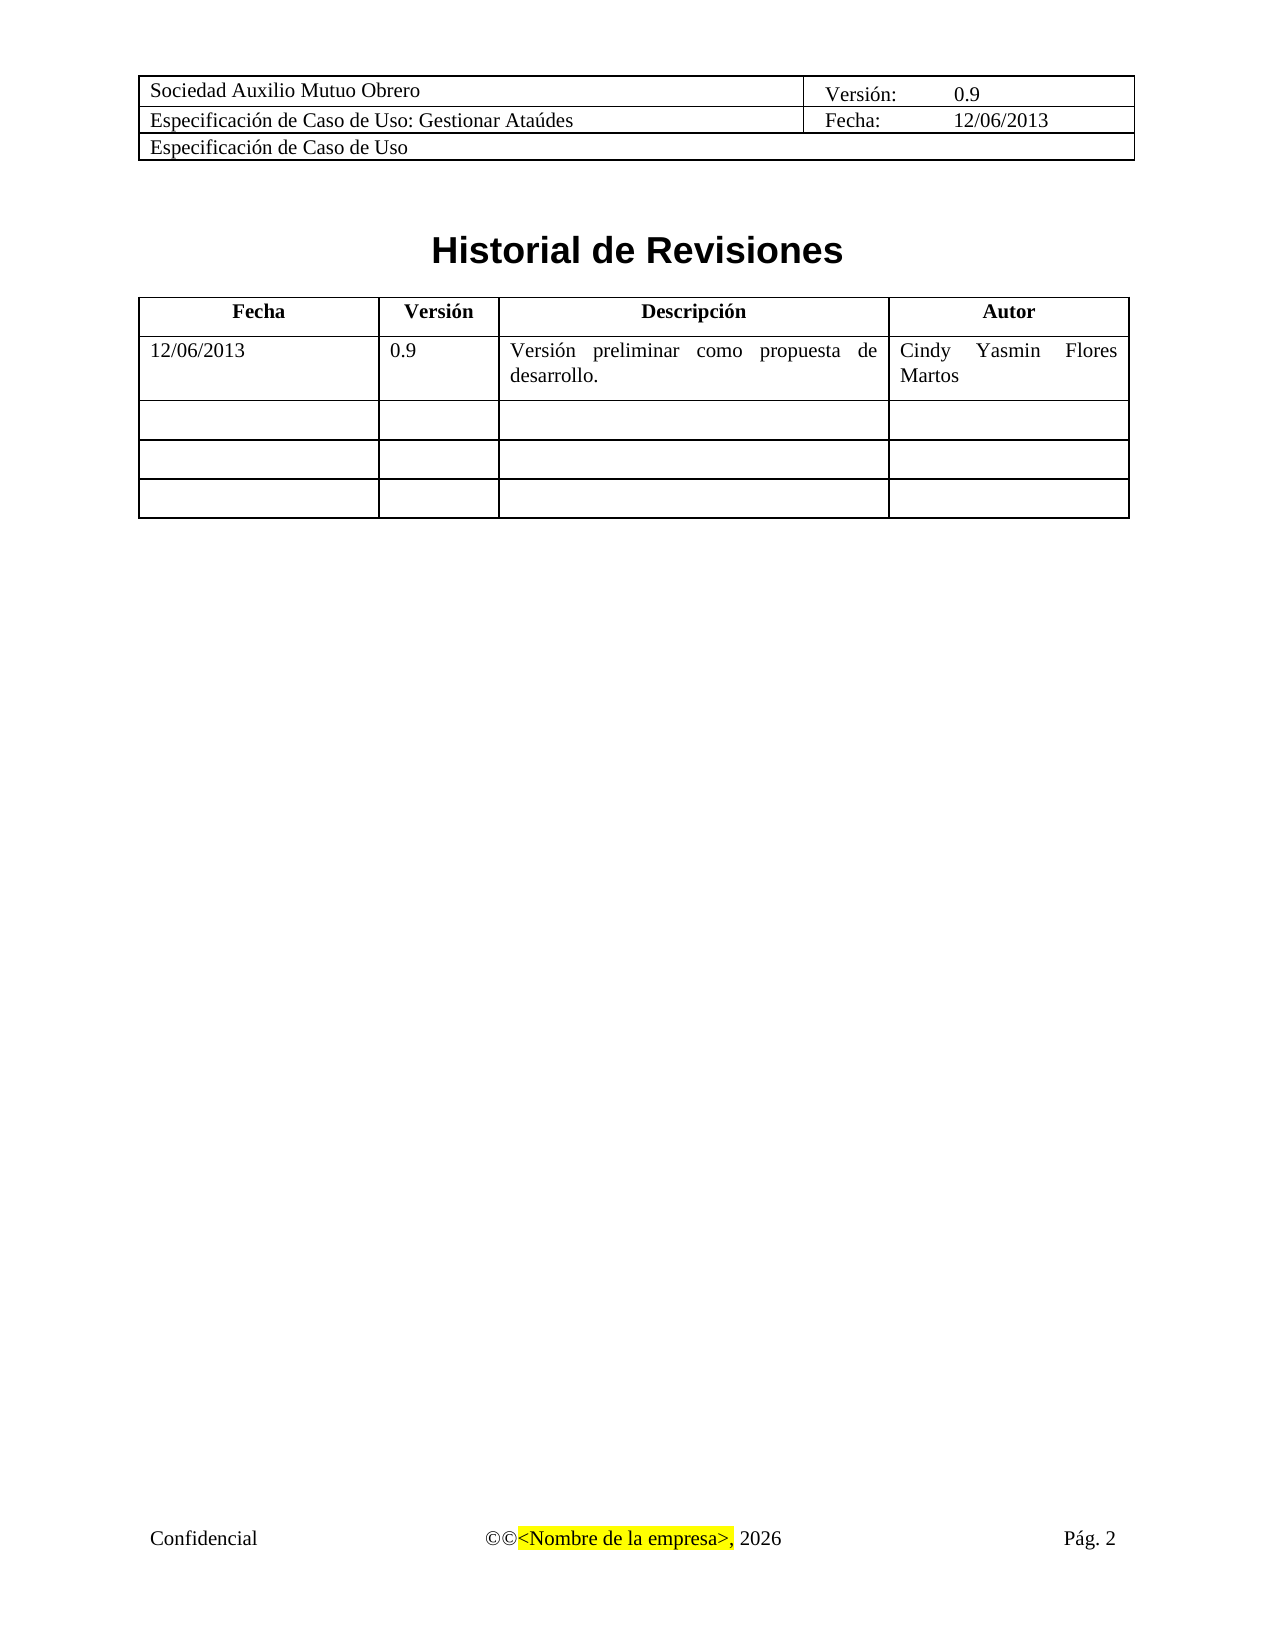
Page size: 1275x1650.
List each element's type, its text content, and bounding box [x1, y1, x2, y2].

table_cell [380, 401, 498, 439]
table_cell [140, 401, 378, 439]
table_cell [500, 441, 888, 478]
table_cell [500, 480, 888, 517]
table_cell [890, 401, 1128, 439]
table_cell Cindy Yasmin Flores Martos [890, 337, 1128, 400]
table_cell [140, 441, 378, 478]
table_cell [890, 480, 1128, 517]
table_cell 12/06/2013 [140, 337, 378, 400]
table_cell [500, 401, 888, 439]
table_cell [380, 441, 498, 478]
table_header Versión [380, 298, 498, 336]
table_header Descripción [500, 298, 888, 336]
table_cell [140, 480, 378, 517]
table_cell [890, 441, 1128, 478]
table_header Fecha [140, 298, 378, 336]
table_header Autor [890, 298, 1128, 336]
title Historial de Revisiones [150, 228, 1125, 272]
table_cell Versión preliminar como propuesta de desarrollo. [500, 337, 888, 400]
table_cell 0.9 [380, 337, 498, 400]
table_cell [380, 480, 498, 517]
